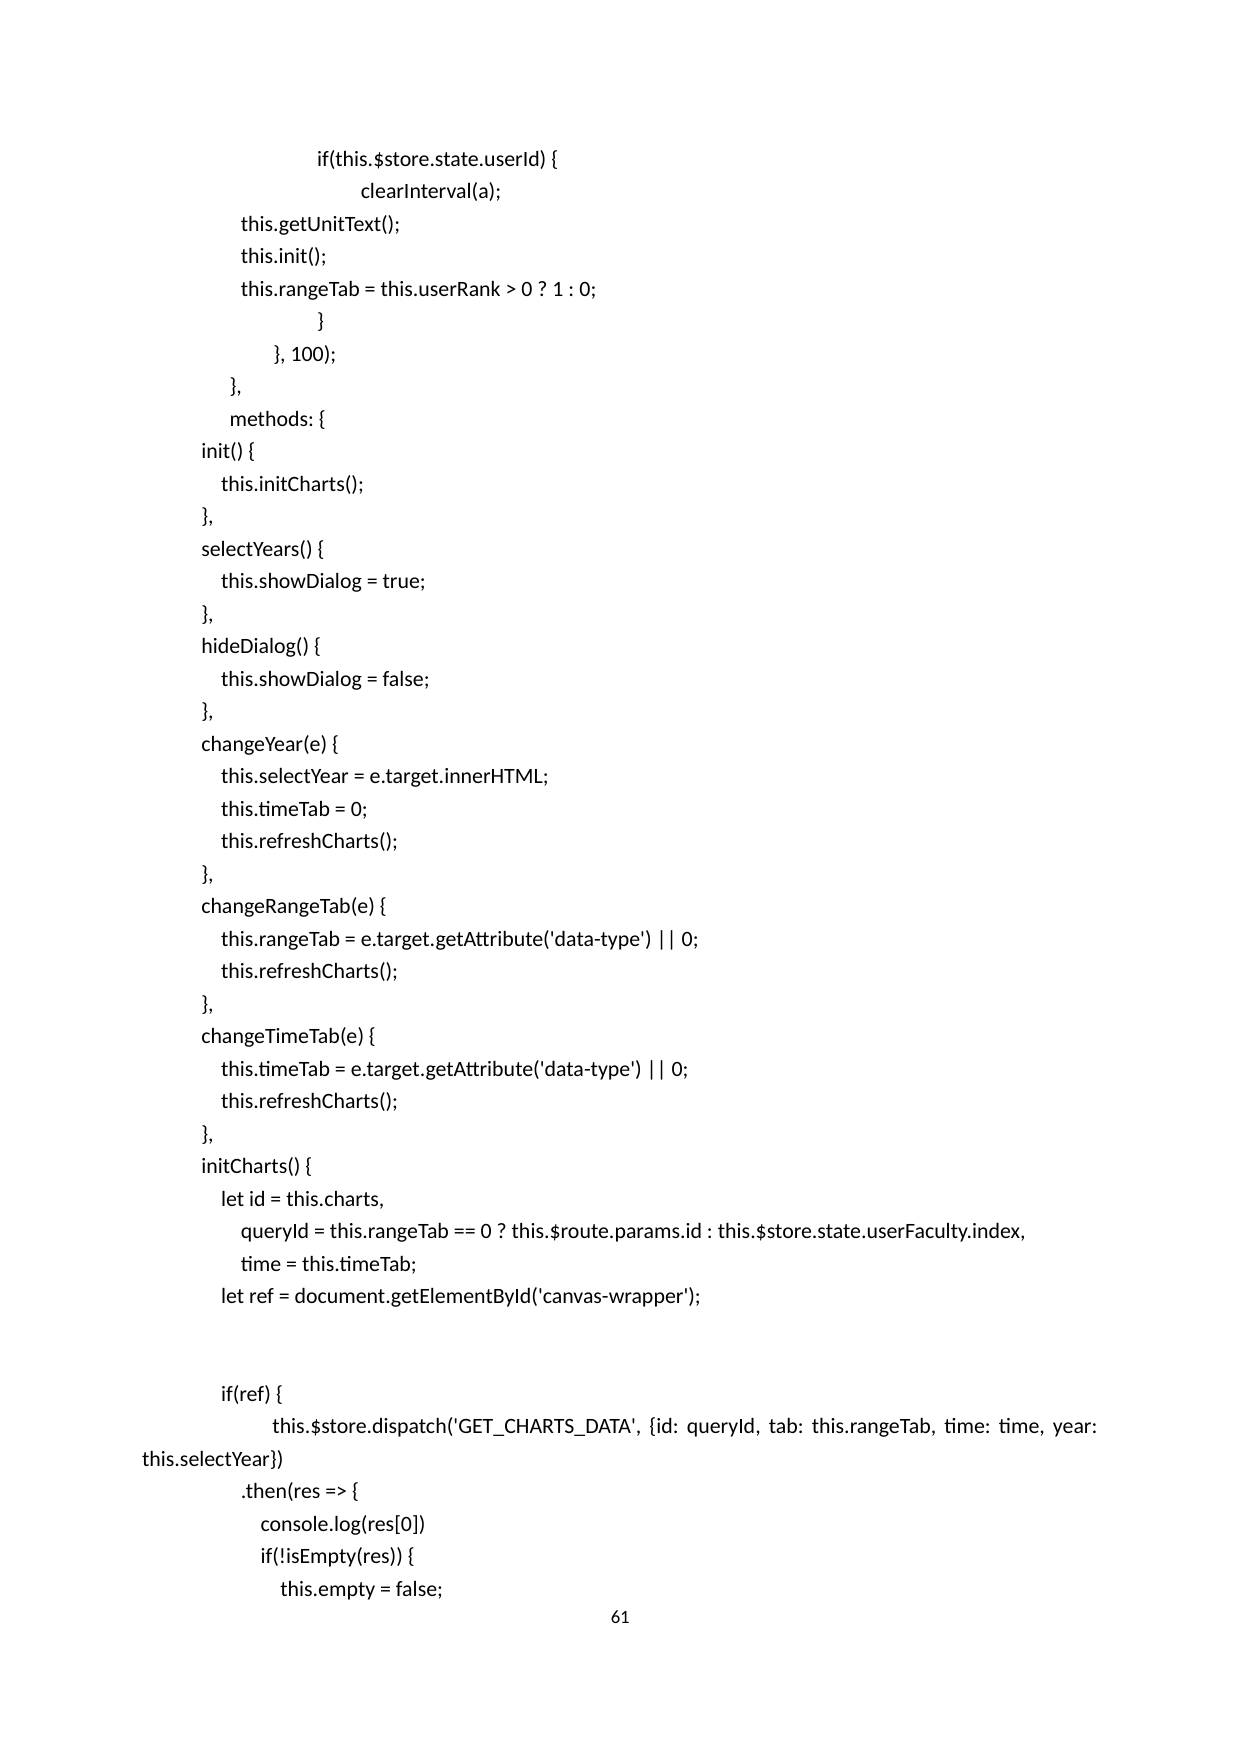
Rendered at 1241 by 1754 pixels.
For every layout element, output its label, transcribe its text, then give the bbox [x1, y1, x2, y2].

text this.getUnitText(); [142, 207, 1098, 239]
text changeYear(e) { [142, 727, 1098, 759]
text changeRangeTab(e) { [142, 889, 1098, 922]
text hideDialog() { [142, 629, 1098, 662]
text }, [142, 857, 1098, 889]
text let id = this.charts, [142, 1182, 1098, 1214]
text this.timeTab = 0; [142, 792, 1098, 824]
text selectYears() { [142, 532, 1098, 564]
text this.selectYear = e.target.innerHTML; [142, 759, 1098, 792]
text this.showDialog = true; [142, 564, 1098, 597]
text this.showDialog = false; [142, 662, 1098, 694]
text initCharts() { [142, 1149, 1098, 1182]
text this.timeTab = e.target.getAttribute('data-type') || 0; [142, 1052, 1098, 1084]
text }, [142, 987, 1098, 1019]
text this.rangeTab = e.target.getAttribute('data-type') || 0; [142, 922, 1098, 954]
text }, [142, 499, 1098, 532]
text this.rangeTab = this.userRank > 0 ? 1 : 0; [142, 272, 1098, 304]
text this.$store.dispatch('GET_CHARTS_DATA', {id: queryId, tab: this.rangeTab, time: time, year: this.selectYear}) [142, 1409, 1098, 1474]
text }, [142, 369, 1098, 402]
text clearInterval(a); [142, 174, 1098, 207]
text this.initCharts(); [142, 467, 1098, 499]
text if(this.$store.state.userId) { [142, 142, 1098, 174]
text init() { [142, 434, 1098, 467]
text }, 100); [142, 337, 1098, 369]
text if(ref) { [142, 1377, 1098, 1409]
text methods: { [142, 402, 1098, 434]
text queryId = this.rangeTab == 0 ? this.$route.params.id : this.$store.state.userFaculty.index, [142, 1214, 1098, 1247]
text this.refreshCharts(); [142, 1084, 1098, 1117]
text changeTimeTab(e) { [142, 1019, 1098, 1052]
text } [142, 304, 1098, 337]
text }, [142, 597, 1098, 629]
text console.log(res[0]) [142, 1507, 1098, 1539]
text this.init(); [142, 239, 1098, 272]
text time = this.timeTab; [142, 1247, 1098, 1279]
text let ref = document.getElementById('canvas-wrapper'); [142, 1279, 1098, 1312]
text this.refreshCharts(); [142, 824, 1098, 857]
text }, [142, 694, 1098, 727]
text }, [142, 1117, 1098, 1149]
text this.empty = false; [142, 1572, 1098, 1604]
text if(!isEmpty(res)) { [142, 1539, 1098, 1572]
text .then(res => { [142, 1474, 1098, 1507]
text this.refreshCharts(); [142, 954, 1098, 987]
